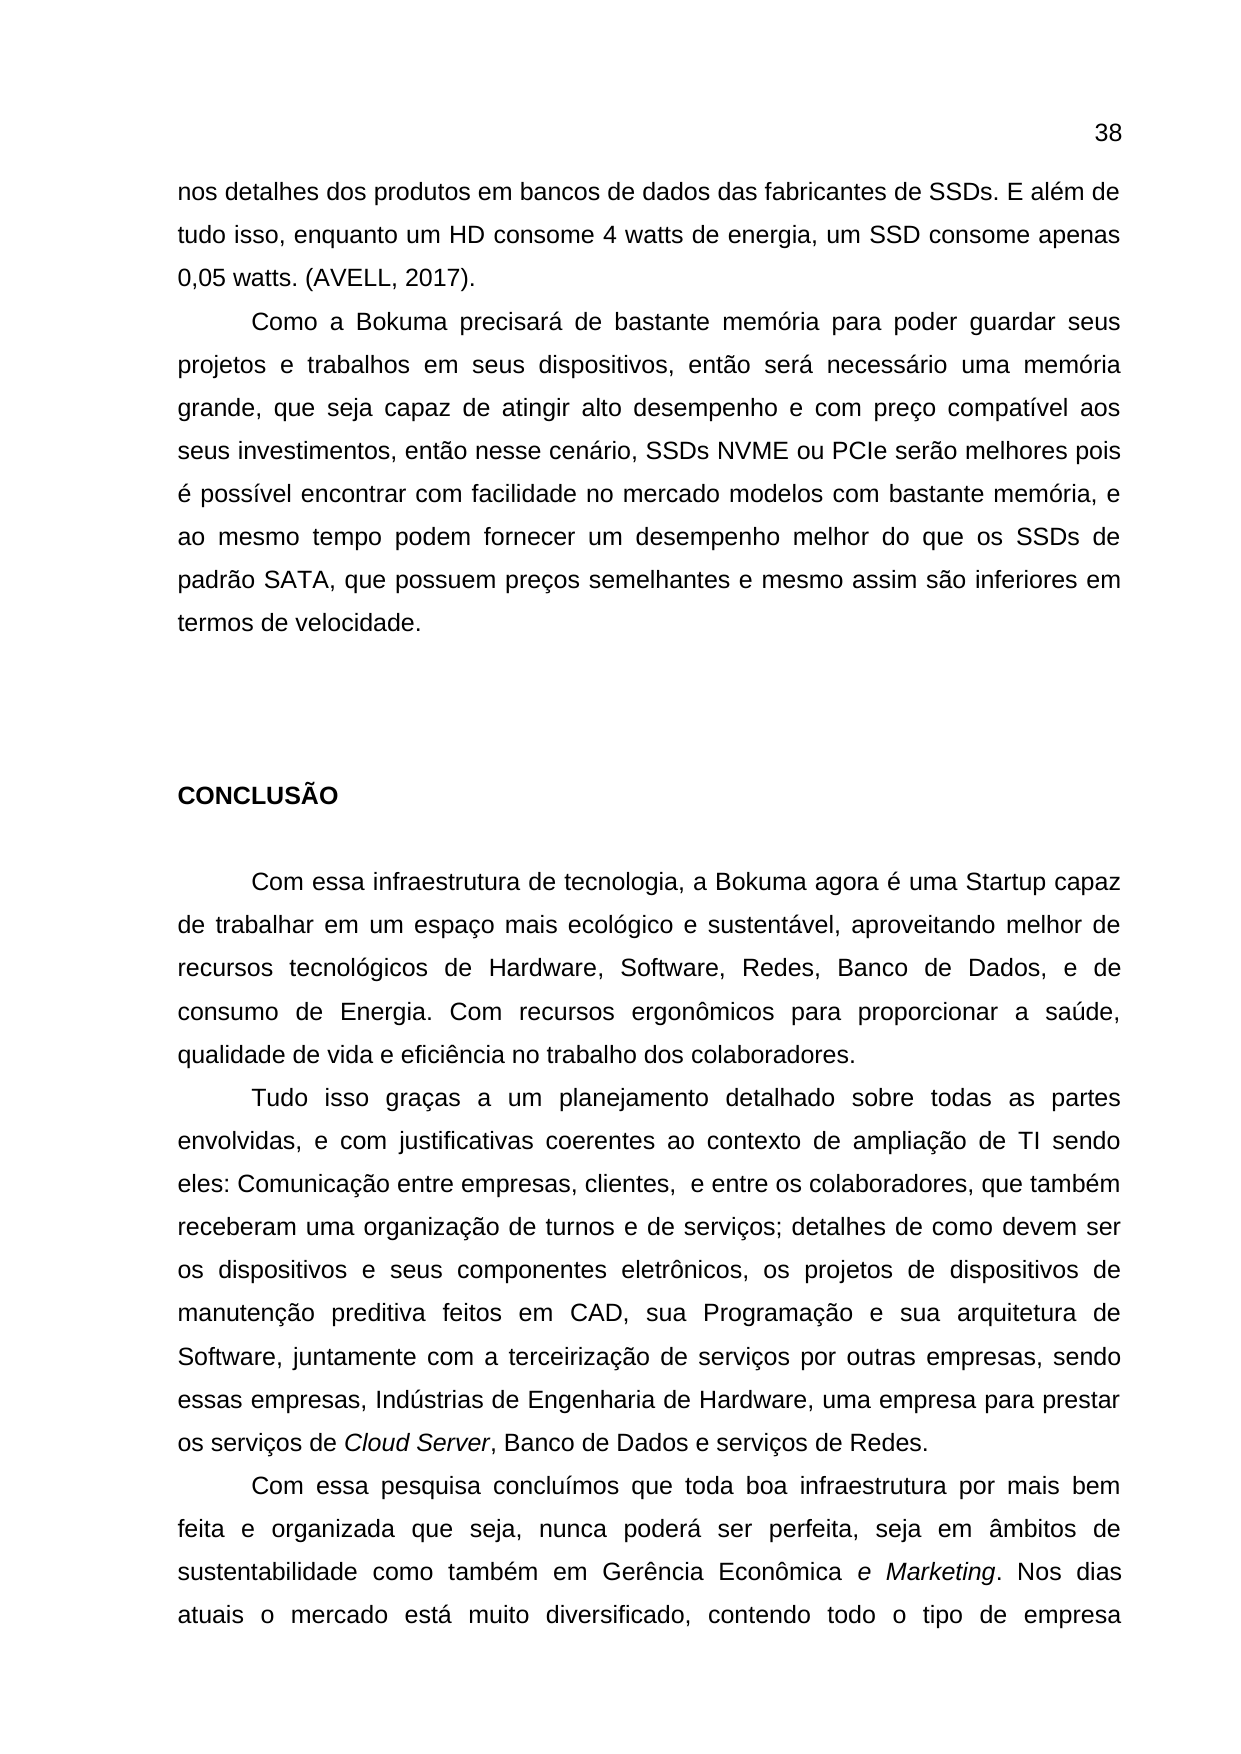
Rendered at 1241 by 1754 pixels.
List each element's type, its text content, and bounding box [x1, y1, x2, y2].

text Como a Bokuma precisará de bastante memória para poder guardar seus projetos e trabalhos em seus dispositivos, então será necessário uma memória grande, que seja capaz de atingir alto desempenho e com preço compatível aos seus investimentos, então nesse cenário, SSDs NVME ou PCIe serão melhores pois é possível encontrar com facilidade no mercado modelos com bastante memória, e ao mesmo tempo podem fornecer um desempenho melhor do que os SSDs de padrão SATA, que possuem preços semelhantes e mesmo assim são inferiores em termos de velocidade. [177, 307, 1122, 637]
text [177, 1471, 1122, 1629]
text Com essa infraestrutura de tecnologia, a Bokuma agora é uma Startup capaz de trabalhar em um espaço mais ecológico e sustentável, aproveitando melhor de recursos tecnológicos de Hardware, Software, Redes, Banco de Dados, e de consumo de Energia. Com recursos ergonômicos para proporcionar a saúde, qualidade de vida e eficiência no trabalho dos colaboradores. [177, 867, 1122, 1068]
subtitle CONCLUSÃO [177, 781, 1122, 810]
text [177, 177, 1122, 292]
text Tudo isso graças a um planejamento detalhado sobre todas as partes envolvidas, e com justificativas coerentes ao contexto de ampliação de TI sendo eles: Comunicação entre empresas, clientes, e entre os colaboradores, que também receberam uma organização de turnos e de serviços; detalhes de como devem ser os dispositivos e seus componentes eletrônicos, os projetos de dispositivos de manutenção preditiva feitos em CAD, sua Programação e sua arquitetura de Software, juntamente com a terceirização de serviços por outras empresas, sendo essas empresas, Indústrias de Engenharia de Hardware, uma empresa para prestar os serviços de Cloud Server, Banco de Dados e serviços de Redes. [177, 1083, 1122, 1457]
